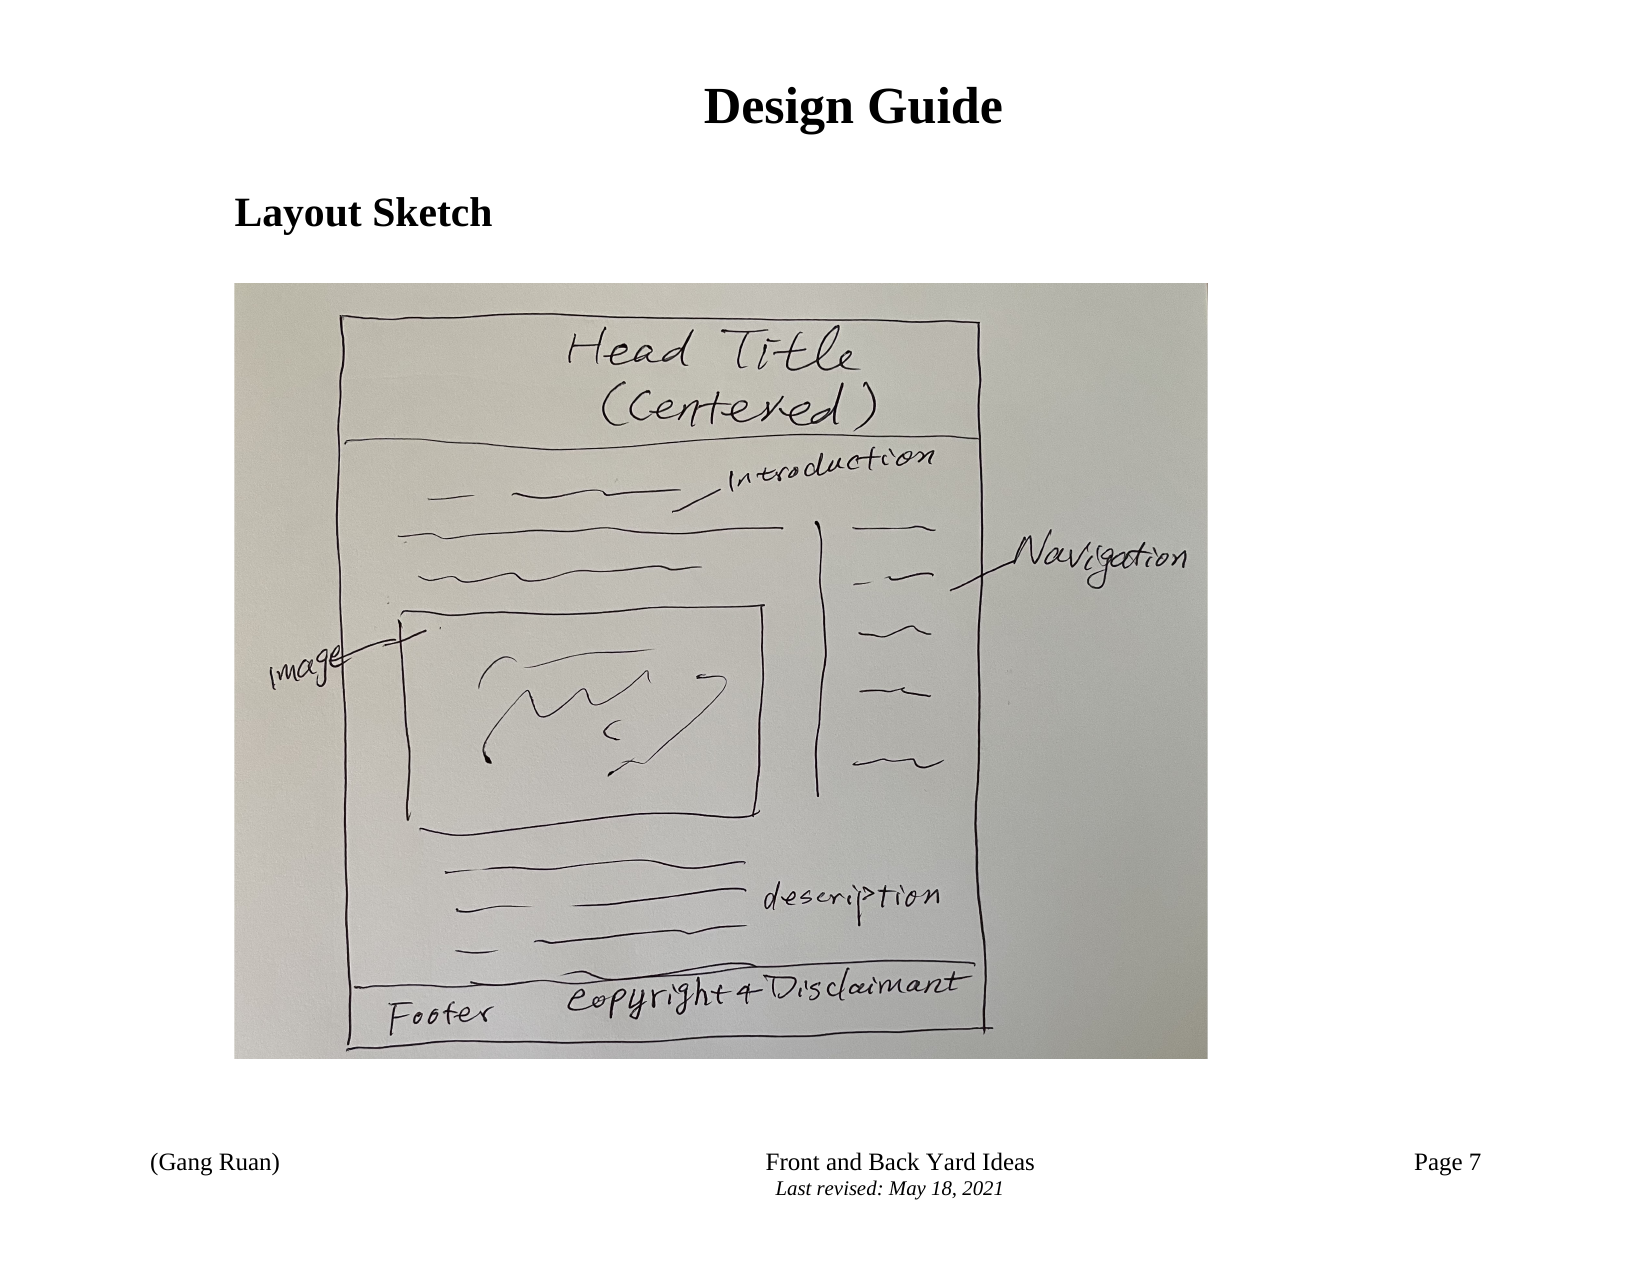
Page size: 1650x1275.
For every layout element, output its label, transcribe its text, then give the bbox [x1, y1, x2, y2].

text Layout Sketch [159, 187, 1556, 235]
picture [234, 283, 1208, 1059]
